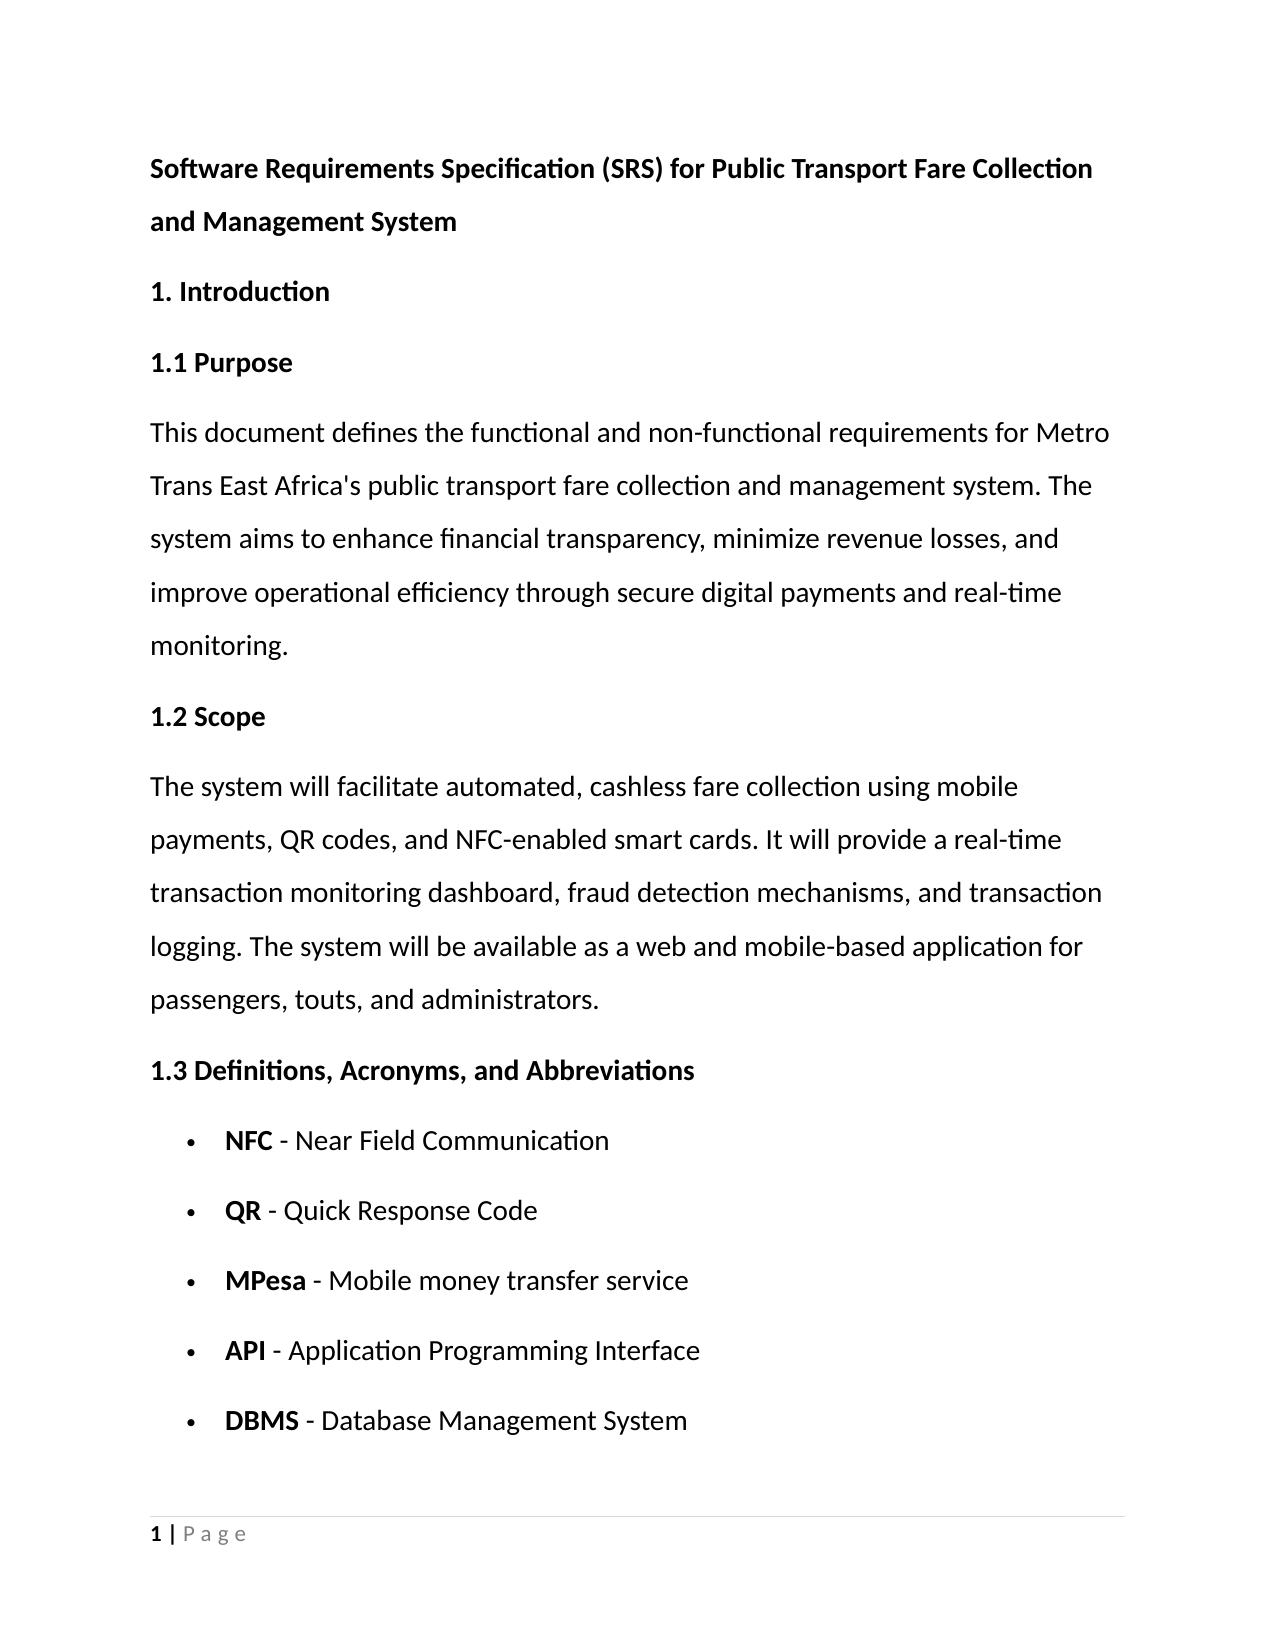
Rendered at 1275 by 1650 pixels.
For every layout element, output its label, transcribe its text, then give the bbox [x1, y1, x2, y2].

text 1.3 Definitions, Acronyms, and Abbreviations [150, 1052, 1125, 1087]
text 1.2 Scope [150, 698, 1125, 733]
text Software Requirements Specification (SRS) for Public Transport Fare Collection and Management System [150, 150, 1125, 239]
list MPesa - Mobile money transfer service [187, 1262, 1125, 1297]
list DBMS - Database Management System [187, 1402, 1125, 1438]
list API - Application Programming Interface [187, 1332, 1125, 1368]
text The system will facilitate automated, cashless fare collection using mobile payments, QR codes, and NFC-enabled smart cards. It will provide a real-time transaction monitoring dashboard, fraud detection mechanisms, and transaction logging. The system will be available as a web and mobile-based application for passengers, touts, and administrators. [150, 768, 1125, 1017]
list QR - Quick Response Code [187, 1192, 1125, 1227]
text This document defines the functional and non-functional requirements for Metro Trans East Africa's public transport fare collection and management system. The system aims to enhance financial transparency, minimize revenue losses, and improve operational efficiency through secure digital payments and real-time monitoring. [150, 414, 1125, 663]
text 1. Introduction [150, 273, 1125, 309]
text 1.1 Purpose [150, 344, 1125, 379]
list NFC - Near Field Communication [187, 1122, 1125, 1157]
